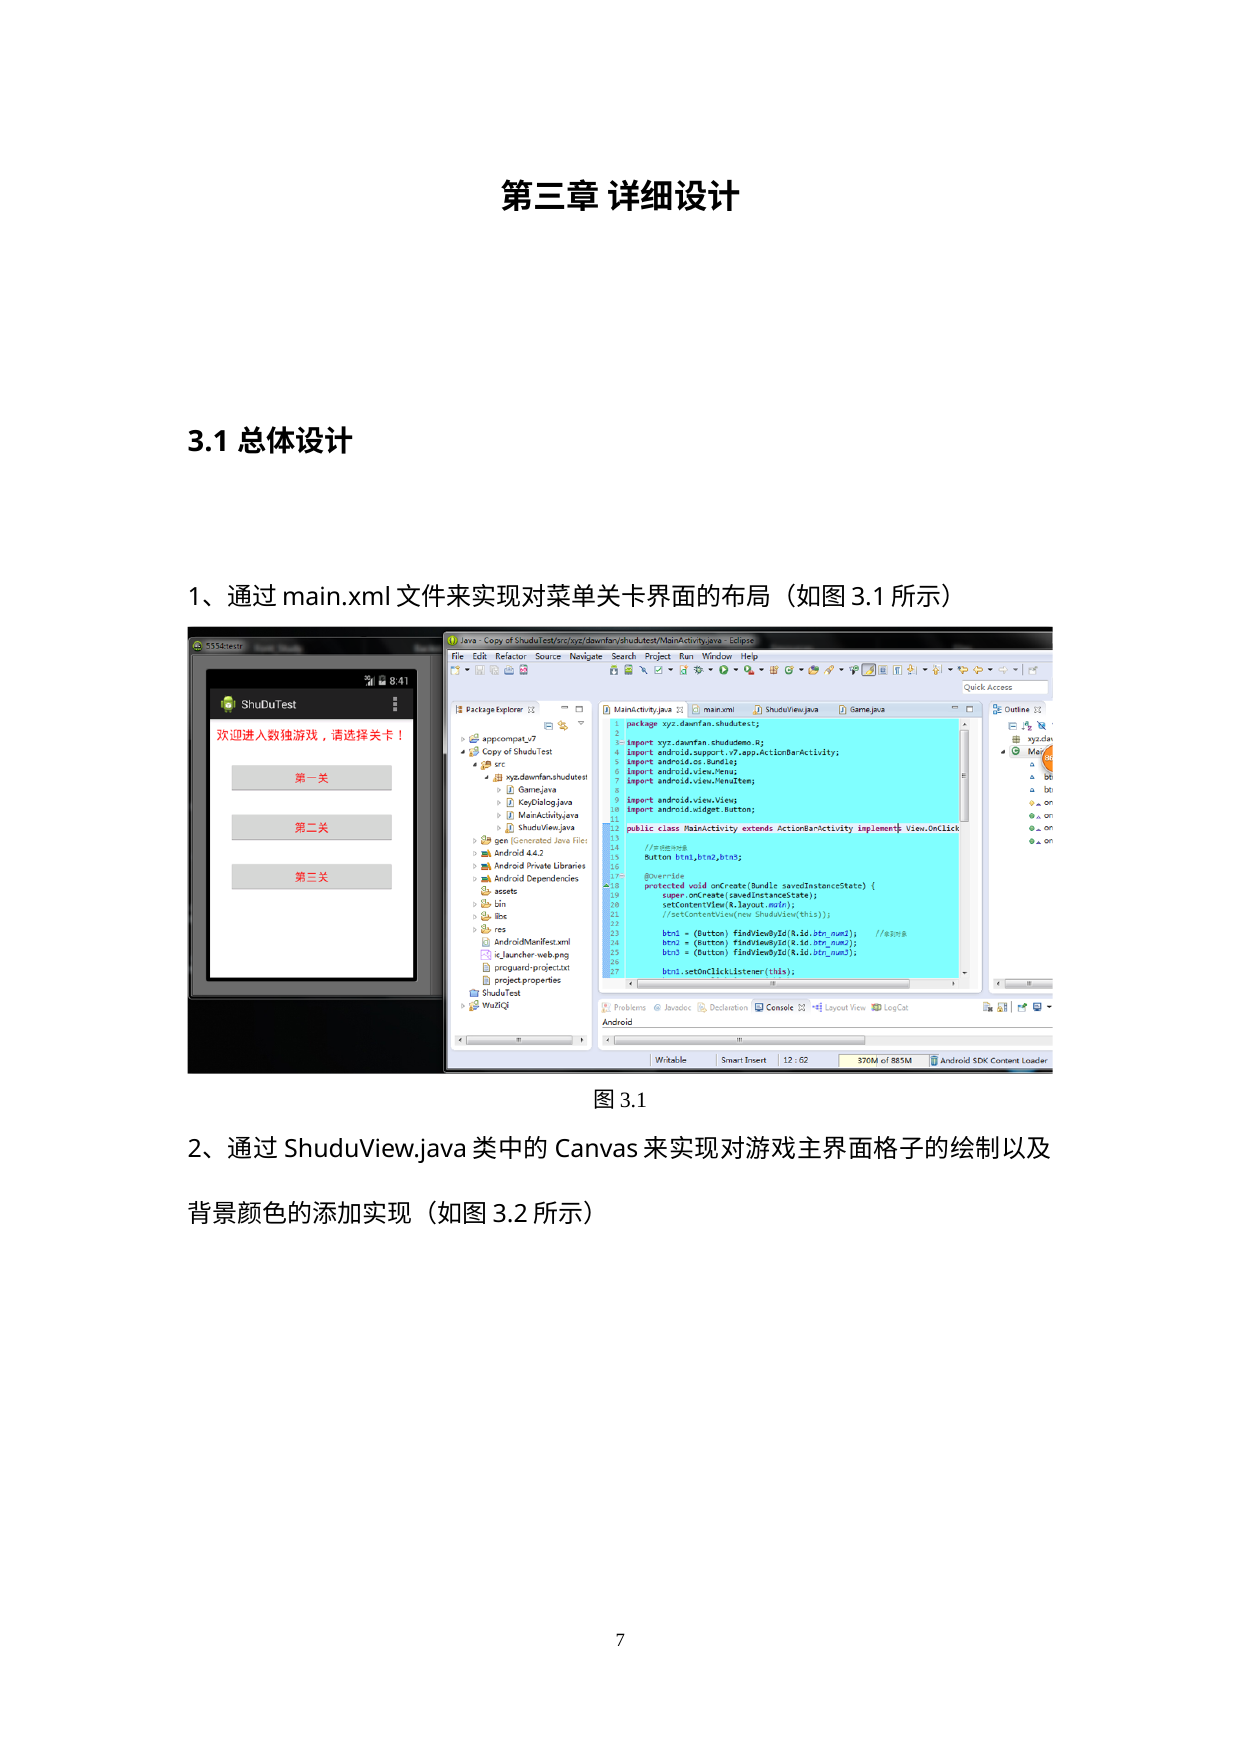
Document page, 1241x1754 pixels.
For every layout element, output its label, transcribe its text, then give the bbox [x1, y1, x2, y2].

text 1、通过main.xml文件来实现对菜单关卡界面的布局（如图3.1所示） [187, 562, 1053, 626]
text 2、通过ShuduView.java类中的Canvas来实现对游戏主界面格子的绘制以及背景颜色的添加实现（如图3.2所示） [187, 1114, 1053, 1244]
subtitle 3.1 总体设计 [187, 406, 1053, 471]
subtitle 第三章 详细设计 [187, 162, 1053, 227]
text 图3.1 [187, 1082, 1053, 1114]
picture [187, 626, 1053, 1074]
